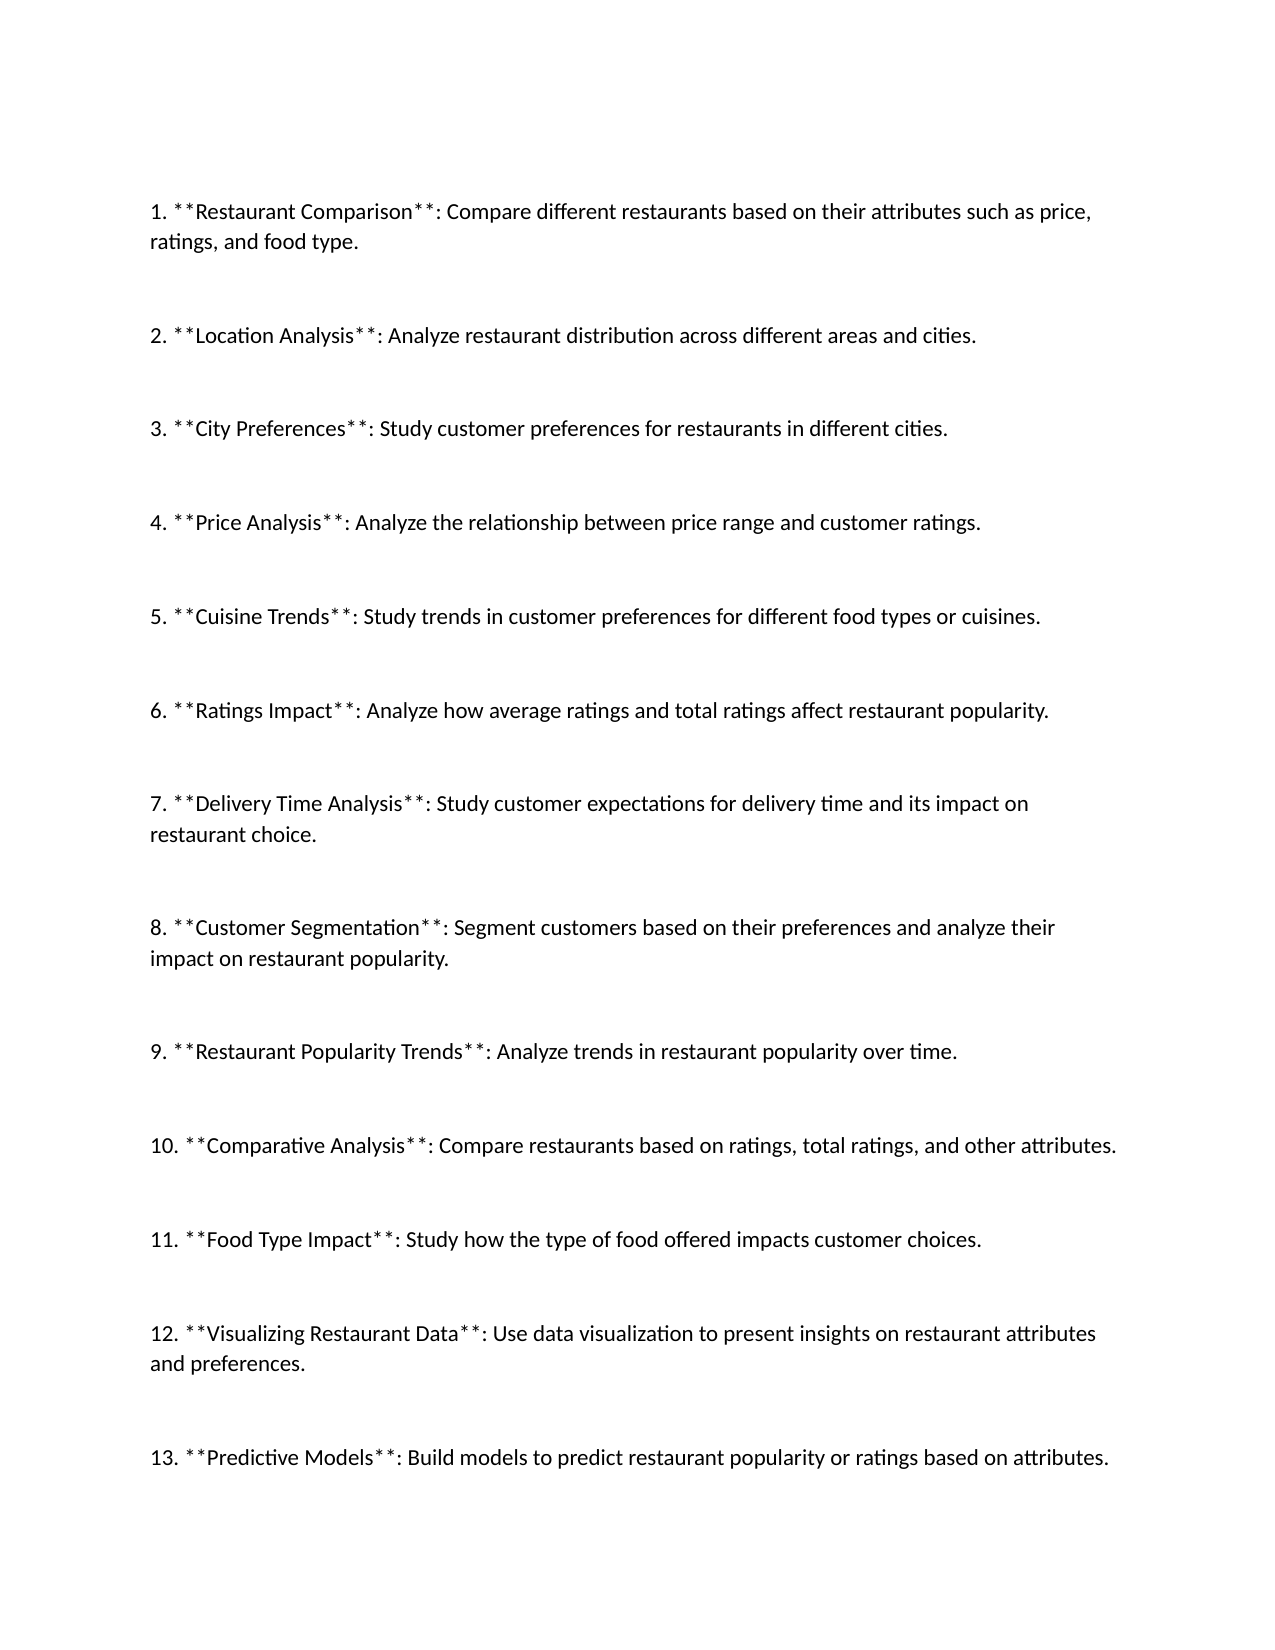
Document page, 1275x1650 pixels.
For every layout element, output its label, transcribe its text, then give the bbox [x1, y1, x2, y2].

text 6. **Ratings Impact**: Analyze how average ratings and total ratings affect restaurant popularity. [150, 696, 1125, 724]
text 9. **Restaurant Popularity Trends**: Analyze trends in restaurant popularity over time. [150, 1037, 1125, 1066]
text 1. **Restaurant Comparison**: Compare different restaurants based on their attributes such as price, ratings, and food type. [150, 197, 1125, 255]
text 2. **Location Analysis**: Analyze restaurant distribution across different areas and cities. [150, 321, 1125, 349]
text 8. **Customer Segmentation**: Segment customers based on their preferences and analyze their impact on restaurant popularity. [150, 913, 1125, 972]
text 11. **Food Type Impact**: Study how the type of food offered impacts customer choices. [150, 1225, 1125, 1253]
text 5. **Cuisine Trends**: Study trends in customer preferences for different food types or cuisines. [150, 602, 1125, 630]
text 10. **Comparative Analysis**: Compare restaurants based on ratings, total ratings, and other attributes. [150, 1131, 1125, 1159]
text 3. **City Preferences**: Study customer preferences for restaurants in different cities. [150, 414, 1125, 443]
text 13. **Predictive Models**: Build models to predict restaurant popularity or ratings based on attributes. [150, 1443, 1125, 1471]
text 4. **Price Analysis**: Analyze the relationship between price range and customer ratings. [150, 508, 1125, 536]
text 12. **Visualizing Restaurant Data**: Use data visualization to present insights on restaurant attributes and preferences. [150, 1319, 1125, 1377]
text 7. **Delivery Time Analysis**: Study customer expectations for delivery time and its impact on restaurant choice. [150, 789, 1125, 848]
